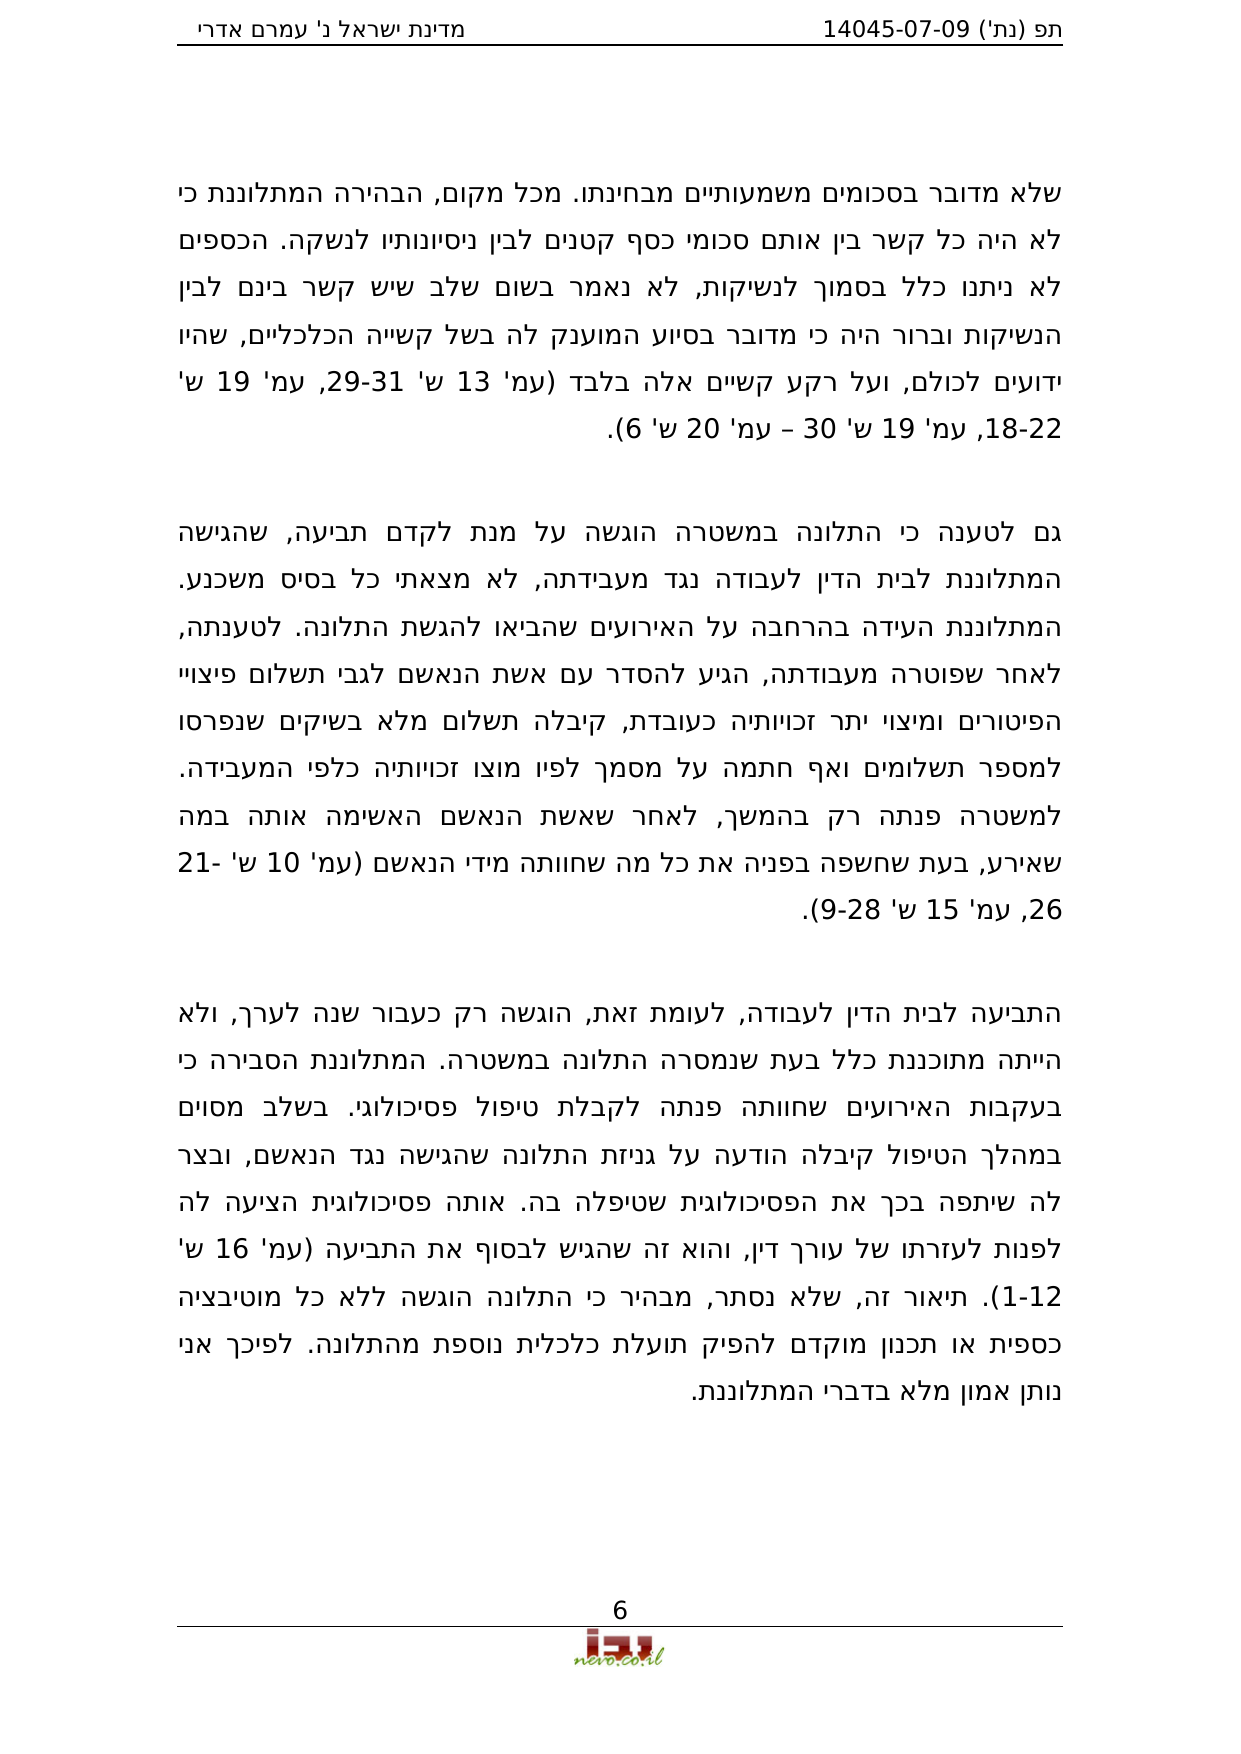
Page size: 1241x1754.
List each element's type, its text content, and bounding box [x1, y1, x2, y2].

picture [574, 1628, 666, 1667]
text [177, 177, 1063, 445]
text גם לטענה כי התלונה במשטרה הוגשה על מנת לקדם תביעה, שהגישה המתלוננת לבית הדין לעבודה נגד מעבידתה, לא מצאתי כל בסיס משכנע. המתלוננת העידה בהרחבה על האירועים שהביאו להגשת התלונה. לטענתה, לאחר שפוטרה מעבודתה, הגיע להסדר עם אשת הנאשם לגבי תשלום פיצויי הפיטורים ומיצוי יתר זכויותיה כעובדת, קיבלה תשלום מלא בשיקים שנפרסו למספר תשלומים ואף חתמה על מסמך לפיו מוצו זכויותיה כלפי המעבידה. למשטרה פנתה רק בהמשך, לאחר שאשת הנאשם האשימה אותה במה שאירע, בעת שחשפה בפניה את כל מה שחוותה מידי הנאשם (עמ' 10 ש' 21-26, עמ' 15 ש' 9-28). [177, 516, 1063, 926]
text התביעה לבית הדין לעבודה, לעומת זאת, הוגשה רק כעבור שנה לערך, ולא הייתה מתוכננת כלל בעת שנמסרה התלונה במשטרה. המתלוננת הסבירה כי בעקבות האירועים שחוותה פנתה לקבלת טיפול פסיכולוגי. בשלב מסוים במהלך הטיפול קיבלה הודעה על גניזת התלונה שהגישה נגד הנאשם, ובצר לה שיתפה בכך את הפסיכולוגית שטיפלה בה. אותה פסיכולוגית הציעה לה לפנות לעזרתו של עורך דין, והוא זה שהגיש לבסוף את התביעה (עמ' 16 ש' 1-12). תיאור זה, שלא נסתר, מבהיר כי התלונה הוגשה ללא כל מוטיבציה כספית או תכנון מוקדם להפיק תועלת כלכלית נוספת מהתלונה. לפיכך אני נותן אמון מלא בדברי המתלוננת. [177, 997, 1063, 1407]
